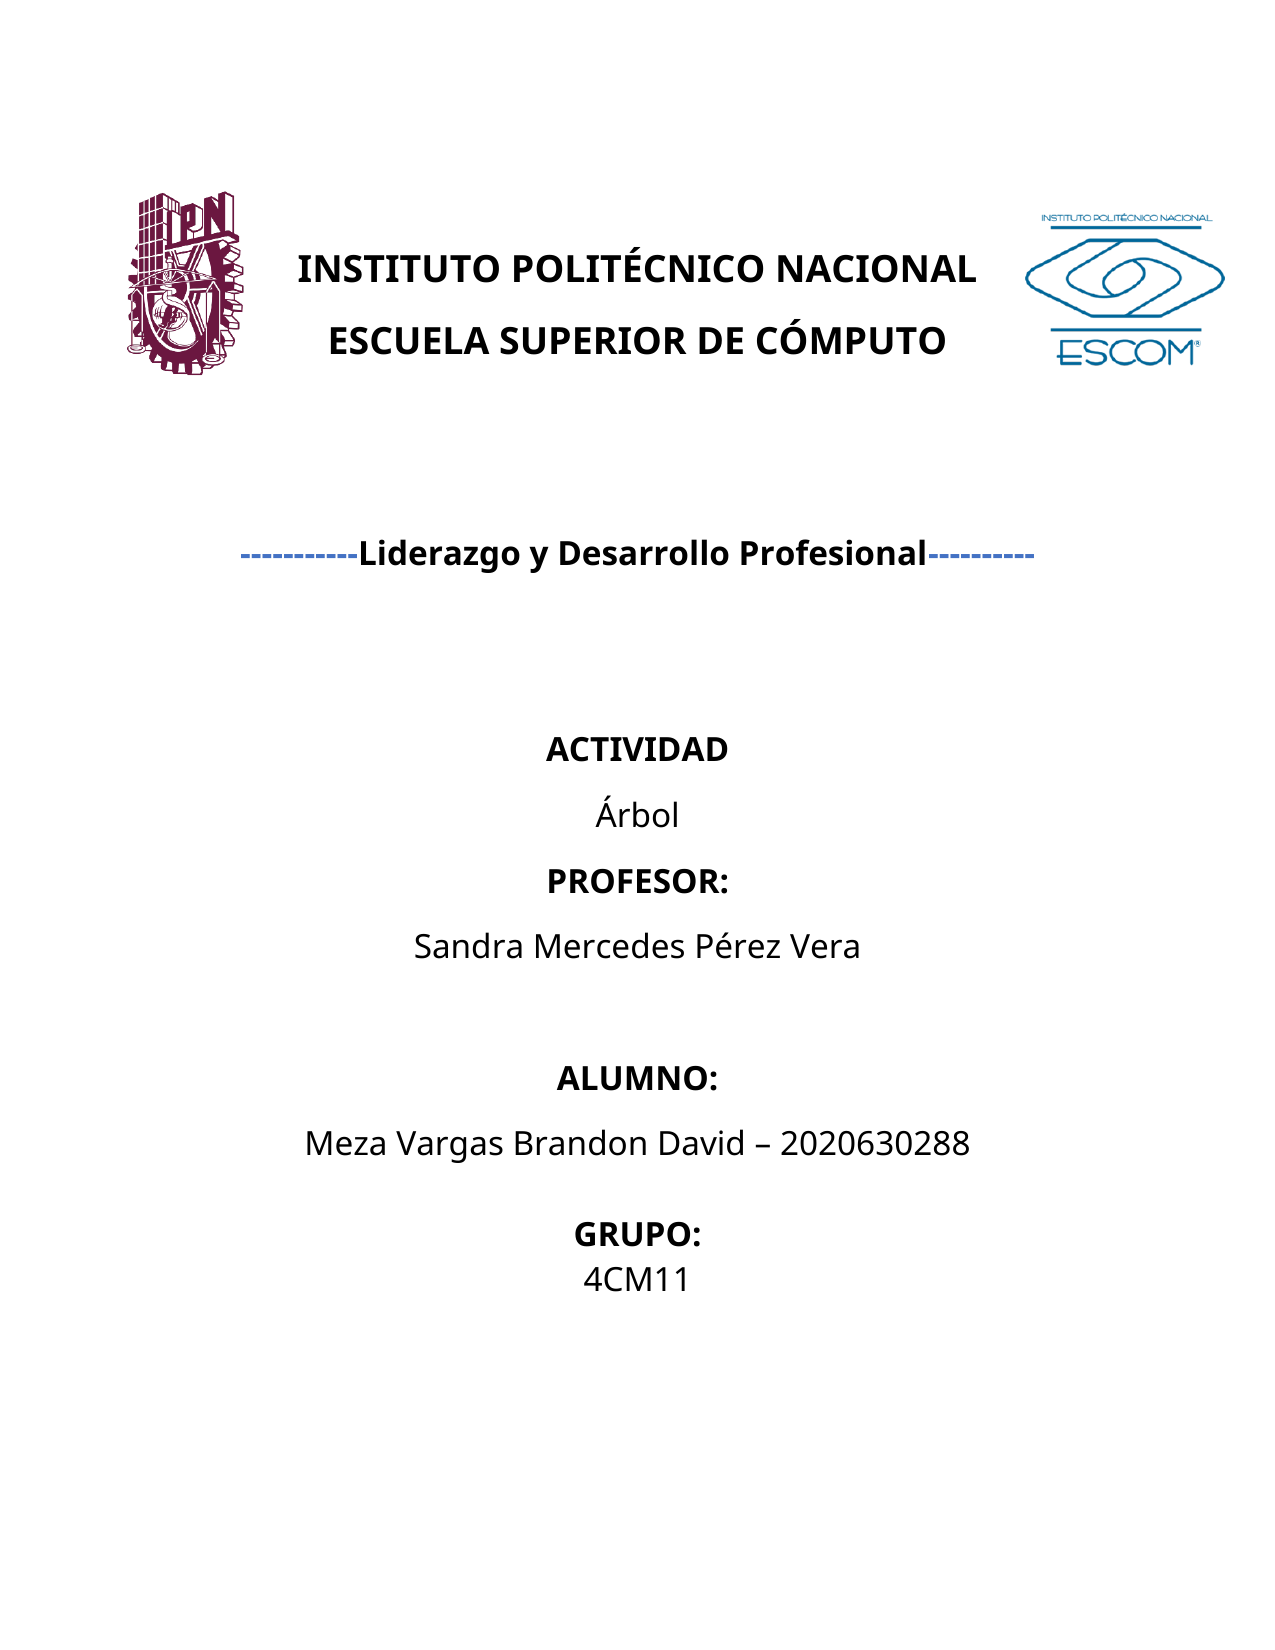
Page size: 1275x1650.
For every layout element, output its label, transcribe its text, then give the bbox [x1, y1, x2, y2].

text Árbol [177, 792, 1098, 837]
text PROFESOR: [177, 857, 1098, 903]
text ACTIVIDAD [177, 726, 1098, 772]
text ESCUELA SUPERIOR DE CÓMPUTO [335, 314, 1018, 365]
text Sandra Mercedes Pérez Vera [177, 923, 1098, 968]
text 4CM11 [177, 1256, 1098, 1302]
text ALUMNO: [177, 1054, 1098, 1100]
text -----------Liderazgo y Desarrollo Profesional---------- [177, 529, 1098, 575]
text GRUPO: [177, 1211, 1098, 1256]
text INSTITUTO POLITÉCNICO NACIONAL [335, 242, 1018, 293]
picture [1018, 208, 1230, 370]
text Meza Vargas Brandon David – 2020630288 [177, 1120, 1098, 1165]
picture [36, 185, 335, 381]
